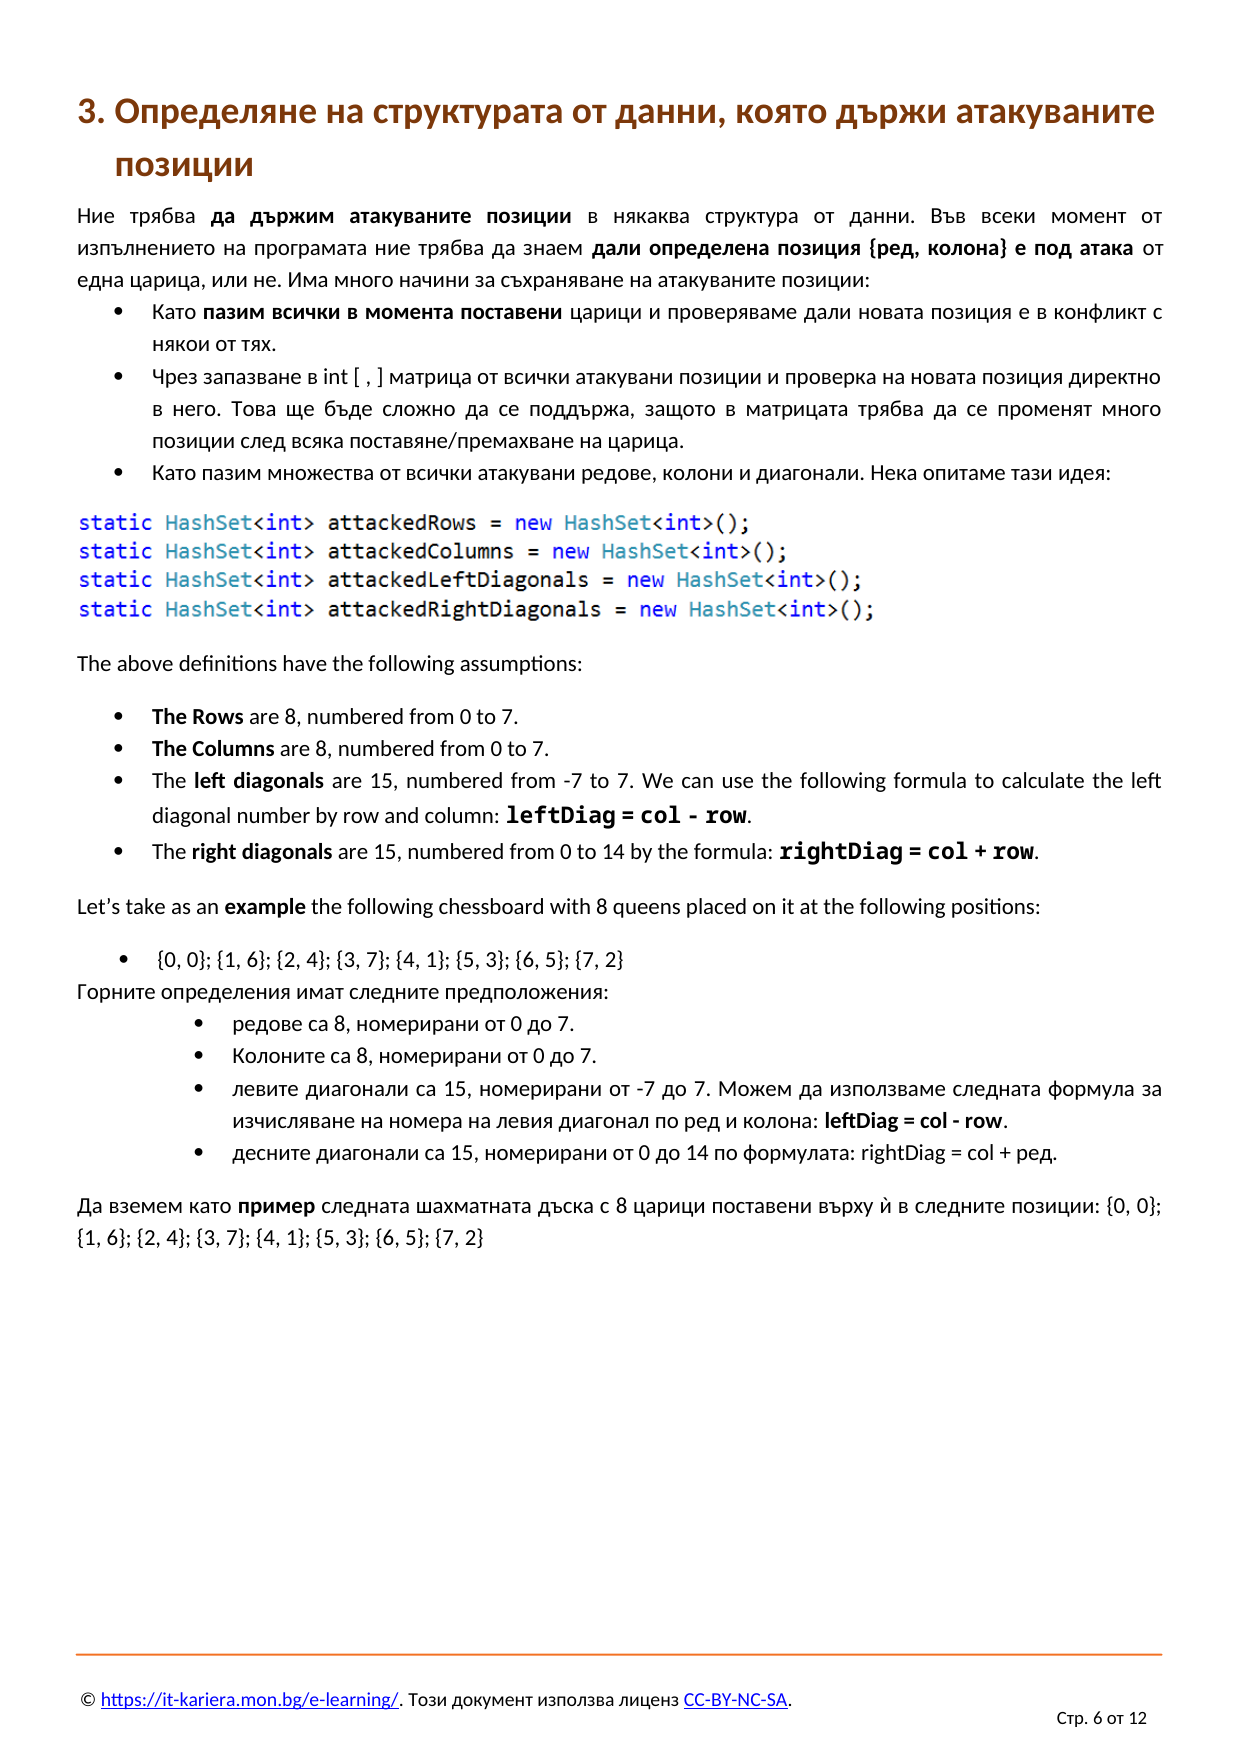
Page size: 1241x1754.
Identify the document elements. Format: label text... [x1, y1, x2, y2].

list Като пазим всички в момента поставени царици и проверяваме дали новата позиция е в конфликт с някои от тях. [114, 297, 1163, 358]
list Колоните са 8, номерирани от 0 до 7. [194, 1042, 1163, 1070]
list The Rows are 8, numbered from 0 to 7. [114, 702, 1163, 730]
list The right diagonals are 15, numbered from 0 to 14 by the formula: rightDiag = col + row. [114, 835, 1163, 867]
list {0, 0}; {1, 6}; {2, 4}; {3, 7}; {4, 1}; {5, 3}; {6, 5}; {7, 2} [119, 945, 1163, 973]
list The left diagonals are 15, numbered from -7 to 7. We can use the following formula to calculate the left diagonal number by row and column: leftDiag = col - row. [114, 767, 1163, 831]
text Let’s take as an example the following chessboard with 8 queens placed on it at the following positions: [77, 892, 1163, 920]
subtitle Определяне на структурата от данни, която държи атакуваните позиции [77, 87, 1163, 186]
list редове са 8, номерирани от 0 до 7. [194, 1009, 1163, 1037]
list Като пазим множества от всички атакувани редове, колони и диагонали. Нека опитаме тази идея: [114, 458, 1163, 486]
list Чрез запазване в int [ , ] матрица от всички атакувани позиции и проверка на новата позиция директно в него. Това ще бъде сложно да се поддържа, защото в матрицата трябва да се променят много позиции след всяка поставяне/премахване на царица. [114, 362, 1163, 454]
picture [76, 511, 877, 625]
list левите диагонали са 15, номерирани от -7 до 7. Можем да използваме следната формула за изчисляване на номера на левия диагонал по ред и колона: leftDiag = col - row. [194, 1074, 1163, 1134]
list Ние трябва да държим атакуваните позиции в някаква структура от данни. Във всеки момент от изпълнението на програмата ние трябва да знаем дали определена позиция {ред, колона} е под атака от една царица, или не. Има много начини за съхраняване на атакуваните позиции: [77, 201, 1163, 293]
list The Columns are 8, numbered from 0 to 7. [114, 734, 1163, 762]
list десните диагонали са 15, номерирани от 0 до 14 по формулата: rightDiag = col + ред. [194, 1138, 1163, 1166]
text Да вземем като пример следната шахматната дъска с 8 царици поставени върху ѝ в следните позиции: {0, 0}; {1, 6}; {2, 4}; {3, 7}; {4, 1}; {5, 3}; {6, 5}; {7, 2} [77, 1191, 1163, 1251]
text The above definitions have the following assumptions: [77, 649, 1163, 677]
list Горните определения имат следните предположения: [77, 977, 1163, 1005]
